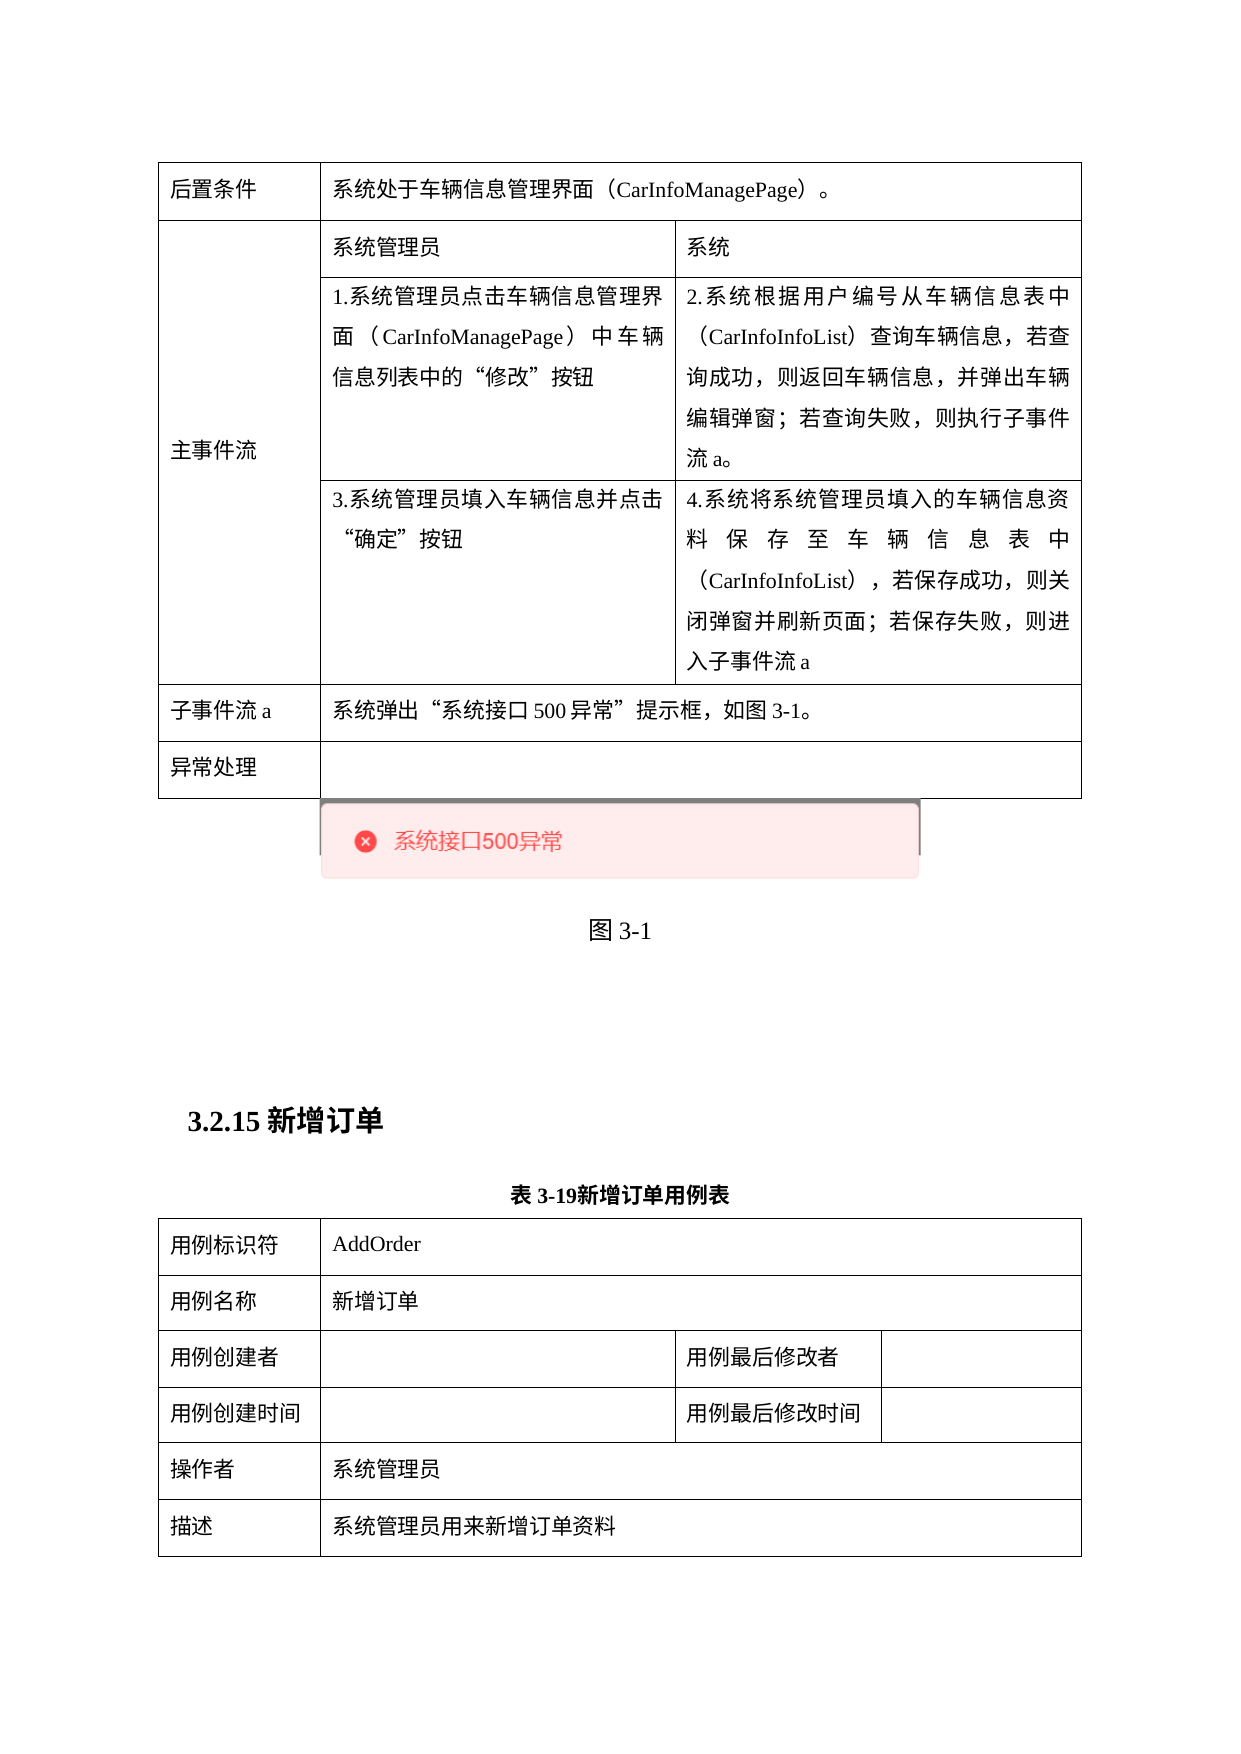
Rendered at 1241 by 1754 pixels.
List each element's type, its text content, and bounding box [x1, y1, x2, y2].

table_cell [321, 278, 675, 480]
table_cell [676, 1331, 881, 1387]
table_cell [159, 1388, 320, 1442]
subtitle 新增订单 [187, 1086, 1053, 1151]
text 表 3-19新增订单用例表 [187, 1178, 1053, 1210]
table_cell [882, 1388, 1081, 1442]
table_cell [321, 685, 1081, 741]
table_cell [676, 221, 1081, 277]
picture [319, 798, 921, 884]
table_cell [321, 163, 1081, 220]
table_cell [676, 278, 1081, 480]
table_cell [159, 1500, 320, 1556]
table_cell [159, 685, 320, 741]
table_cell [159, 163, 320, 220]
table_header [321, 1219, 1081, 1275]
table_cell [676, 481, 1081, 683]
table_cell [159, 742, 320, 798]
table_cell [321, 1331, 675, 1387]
text 图3-1 [187, 896, 1053, 961]
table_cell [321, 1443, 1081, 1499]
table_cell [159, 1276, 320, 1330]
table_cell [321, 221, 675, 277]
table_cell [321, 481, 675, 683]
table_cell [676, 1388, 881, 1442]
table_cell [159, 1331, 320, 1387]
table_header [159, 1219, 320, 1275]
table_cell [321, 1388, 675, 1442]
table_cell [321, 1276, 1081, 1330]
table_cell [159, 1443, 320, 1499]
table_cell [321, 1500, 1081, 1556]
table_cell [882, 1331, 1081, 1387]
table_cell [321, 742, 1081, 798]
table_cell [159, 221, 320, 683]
